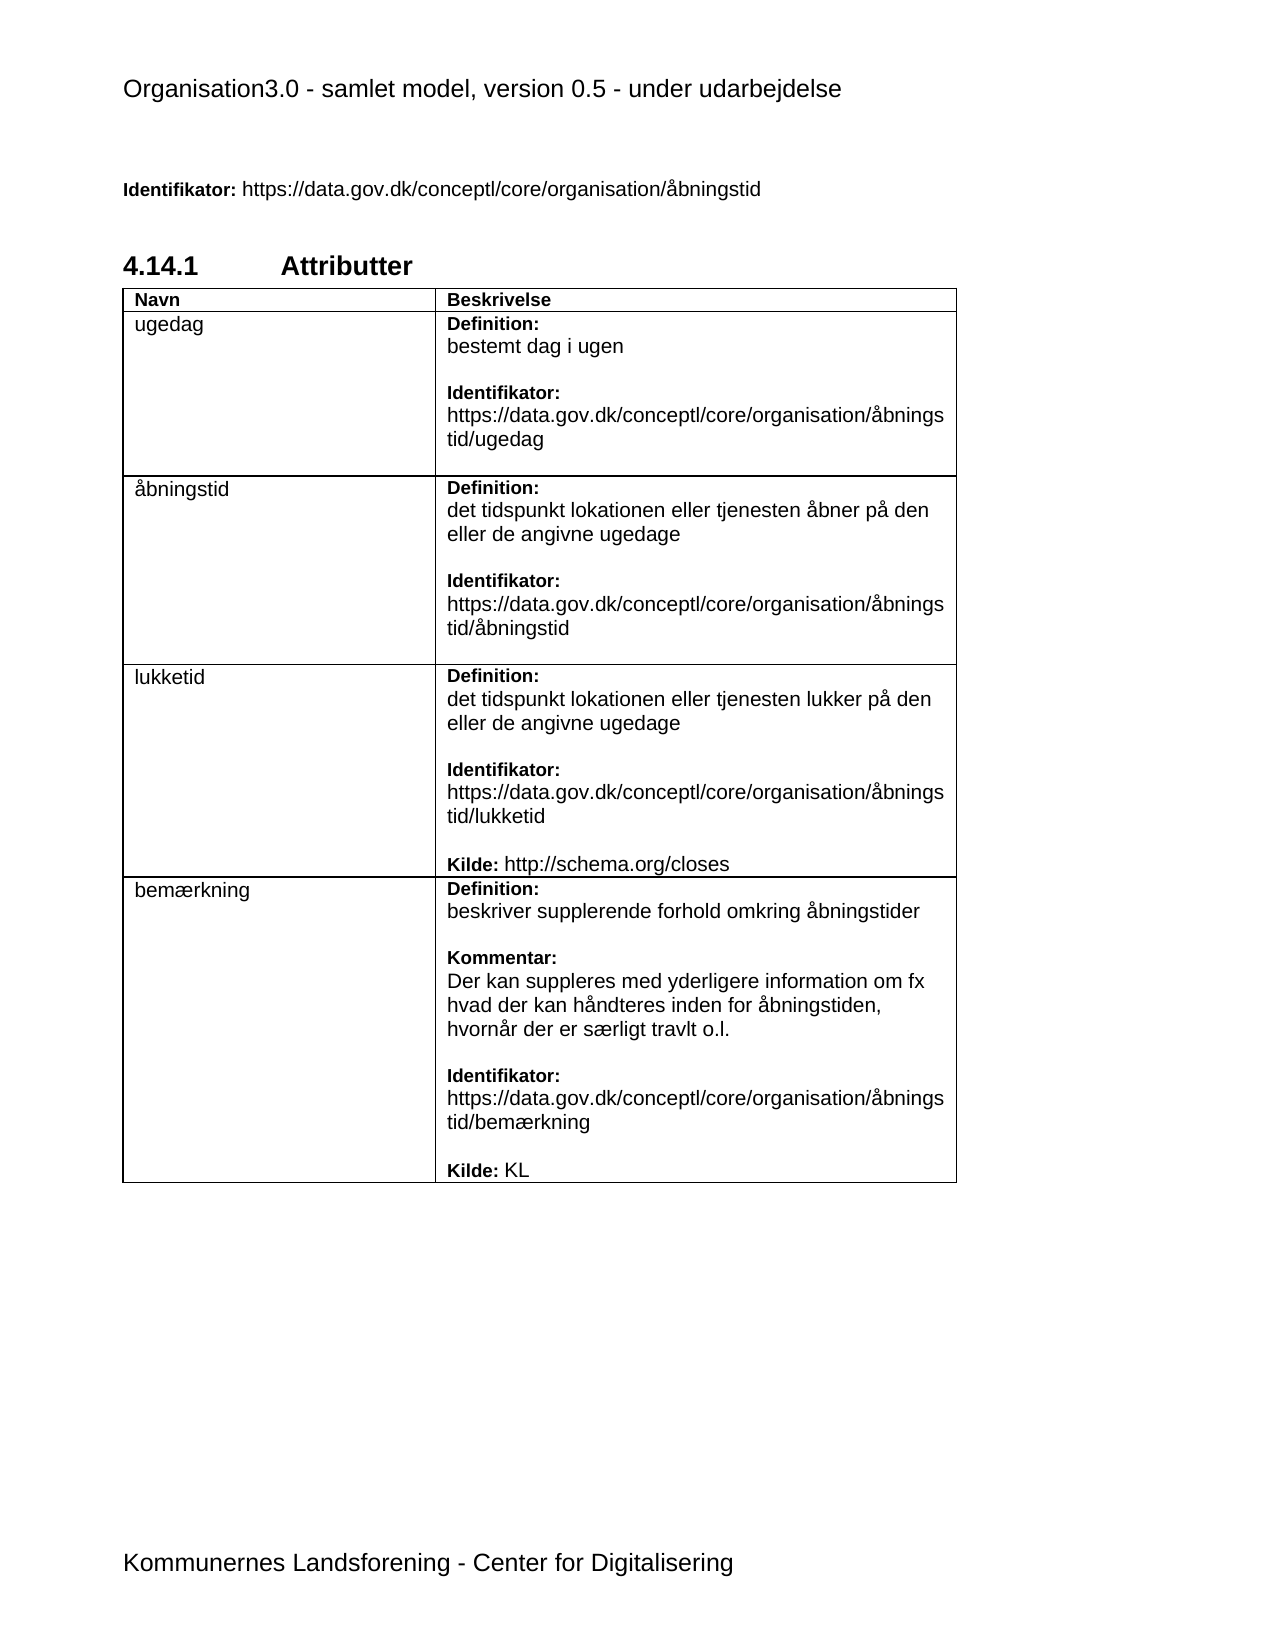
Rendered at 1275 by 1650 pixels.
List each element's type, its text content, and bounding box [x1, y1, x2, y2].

table_cell Definition: bestemt dag i ugen Identifikator: https://data.gov.dk/conceptl/core/organisation/åbningstid/ugedag [436, 312, 956, 475]
table_cell Definition: det tidspunkt lokationen eller tjenesten lukker på den eller de angivne ugedage Identifikator: https://data.gov.dk/conceptl/core/organisation/åbningstid/lukketid Kilde: http://schema.org/closes [436, 665, 956, 876]
table_cell åbningstid [124, 477, 435, 664]
table_header Beskrivelse [436, 289, 956, 311]
table_cell Definition: beskriver supplerende forhold omkring åbningstider Kommentar: Der kan suppleres med yderligere information om fx hvad der kan håndteres inden for åbningstiden, hvornår der er særligt travlt o.l. Identifikator: https://data.gov.dk/conceptl/core/organisation/åbningstid/bemærkning Kilde: KL [436, 878, 956, 1182]
text Identifikator: https://data.gov.dk/conceptl/core/organisation/åbningstid [123, 177, 1177, 201]
table_cell bemærkning [124, 878, 435, 1182]
table_header Navn [124, 289, 435, 311]
table_cell ugedag [124, 312, 435, 475]
table_cell Definition: det tidspunkt lokationen eller tjenesten åbner på den eller de angivne ugedage Identifikator: https://data.gov.dk/conceptl/core/organisation/åbningstid/åbningstid [436, 477, 956, 664]
table_cell lukketid [124, 665, 435, 876]
text Attributter [123, 250, 1177, 281]
